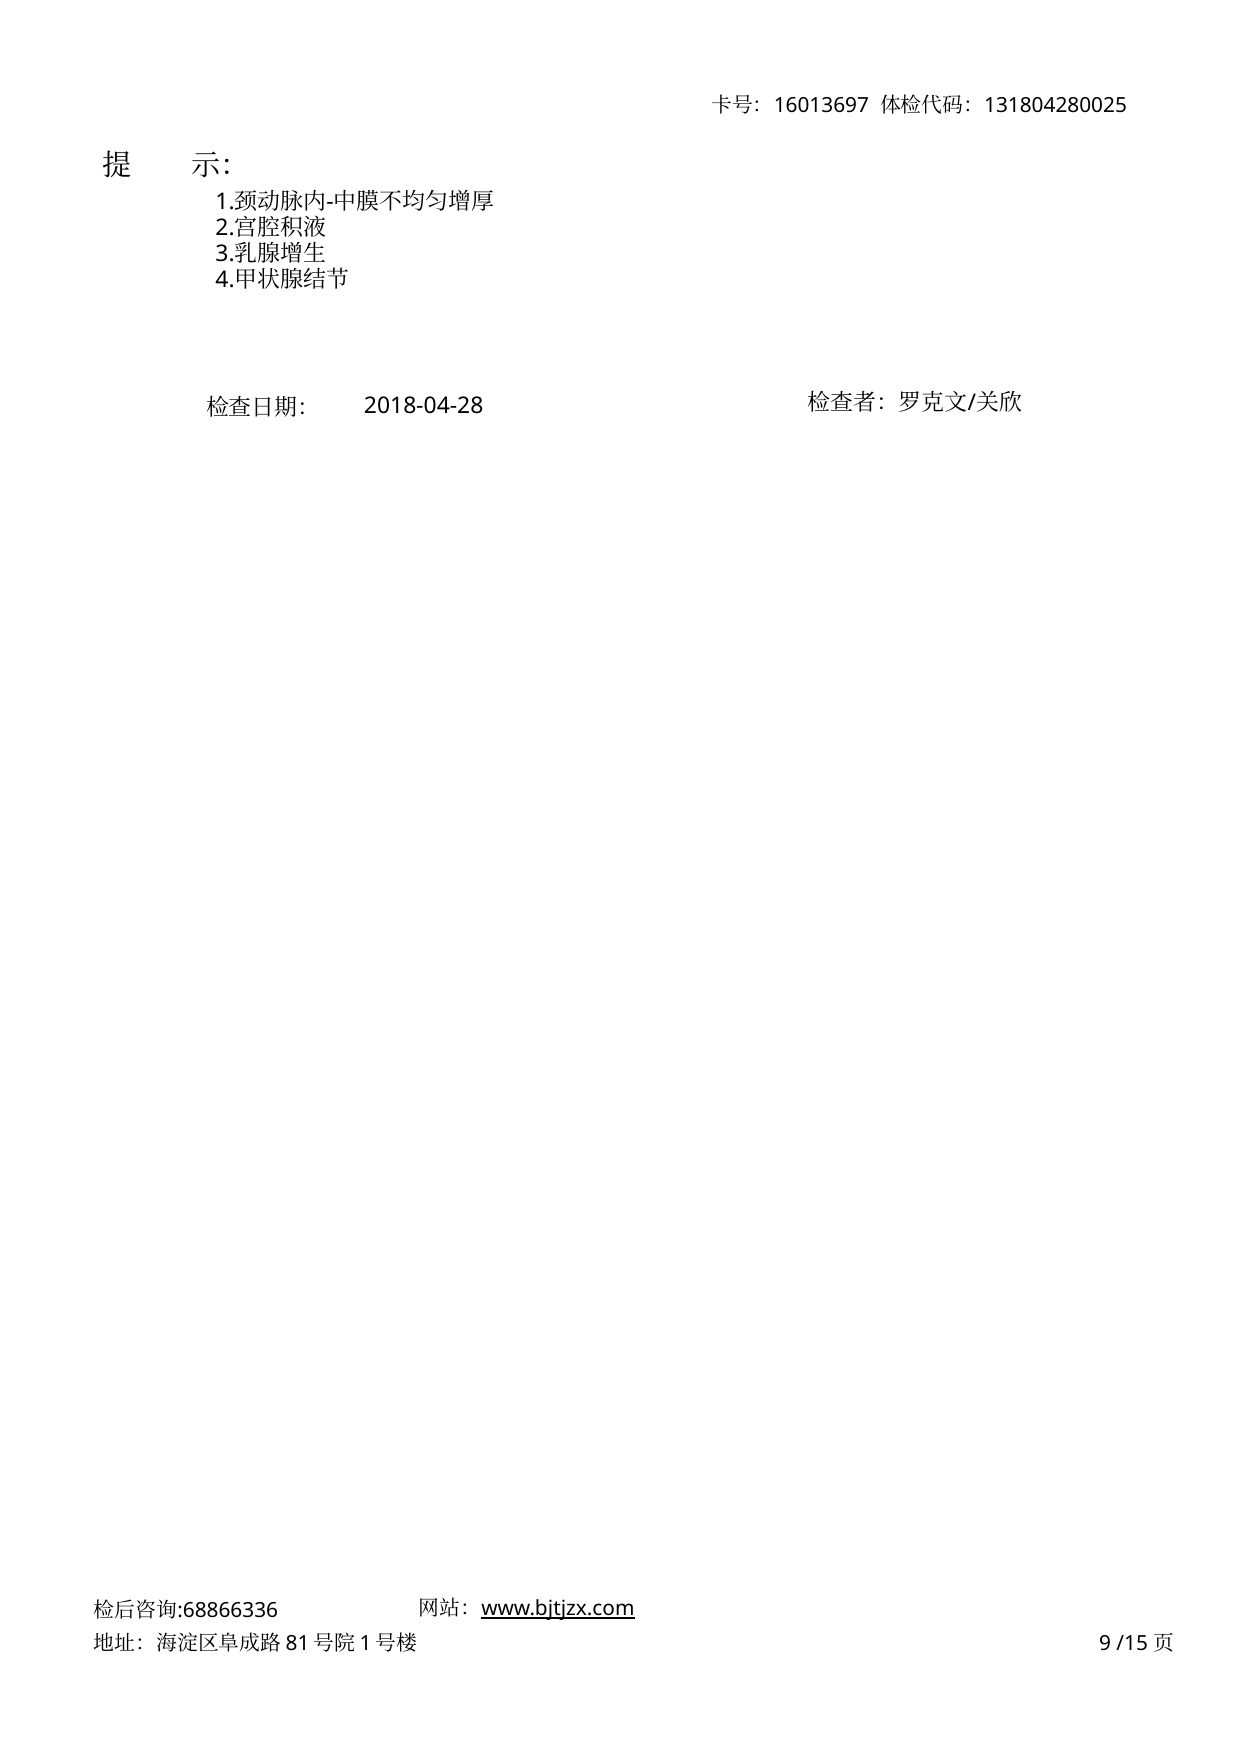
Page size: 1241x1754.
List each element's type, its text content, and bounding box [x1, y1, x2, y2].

text 3.乳腺增生 [215, 240, 388, 267]
text 示： [191, 152, 294, 181]
text 检查日期： [206, 397, 355, 420]
text 提 [103, 152, 176, 181]
text 地址：海淀区阜成路81号院1号楼 [94, 1622, 444, 1658]
text 网站：www.bjtjzx.com [418, 1599, 660, 1619]
text 2018-04-28 [364, 395, 513, 418]
text 检查者：罗克文/关欣 [807, 392, 1071, 415]
text 9 /15 页 [1099, 1633, 1211, 1654]
text 检后咨询:68866336 [94, 1601, 444, 1622]
text 2.宫腔积液 [215, 217, 388, 240]
text 4.甲状腺结节 [215, 267, 388, 293]
text 卡号：16013697 体检代码：131804280025 [711, 96, 1182, 116]
text 1.颈动脉内-中膜不均匀增厚 [215, 191, 546, 214]
